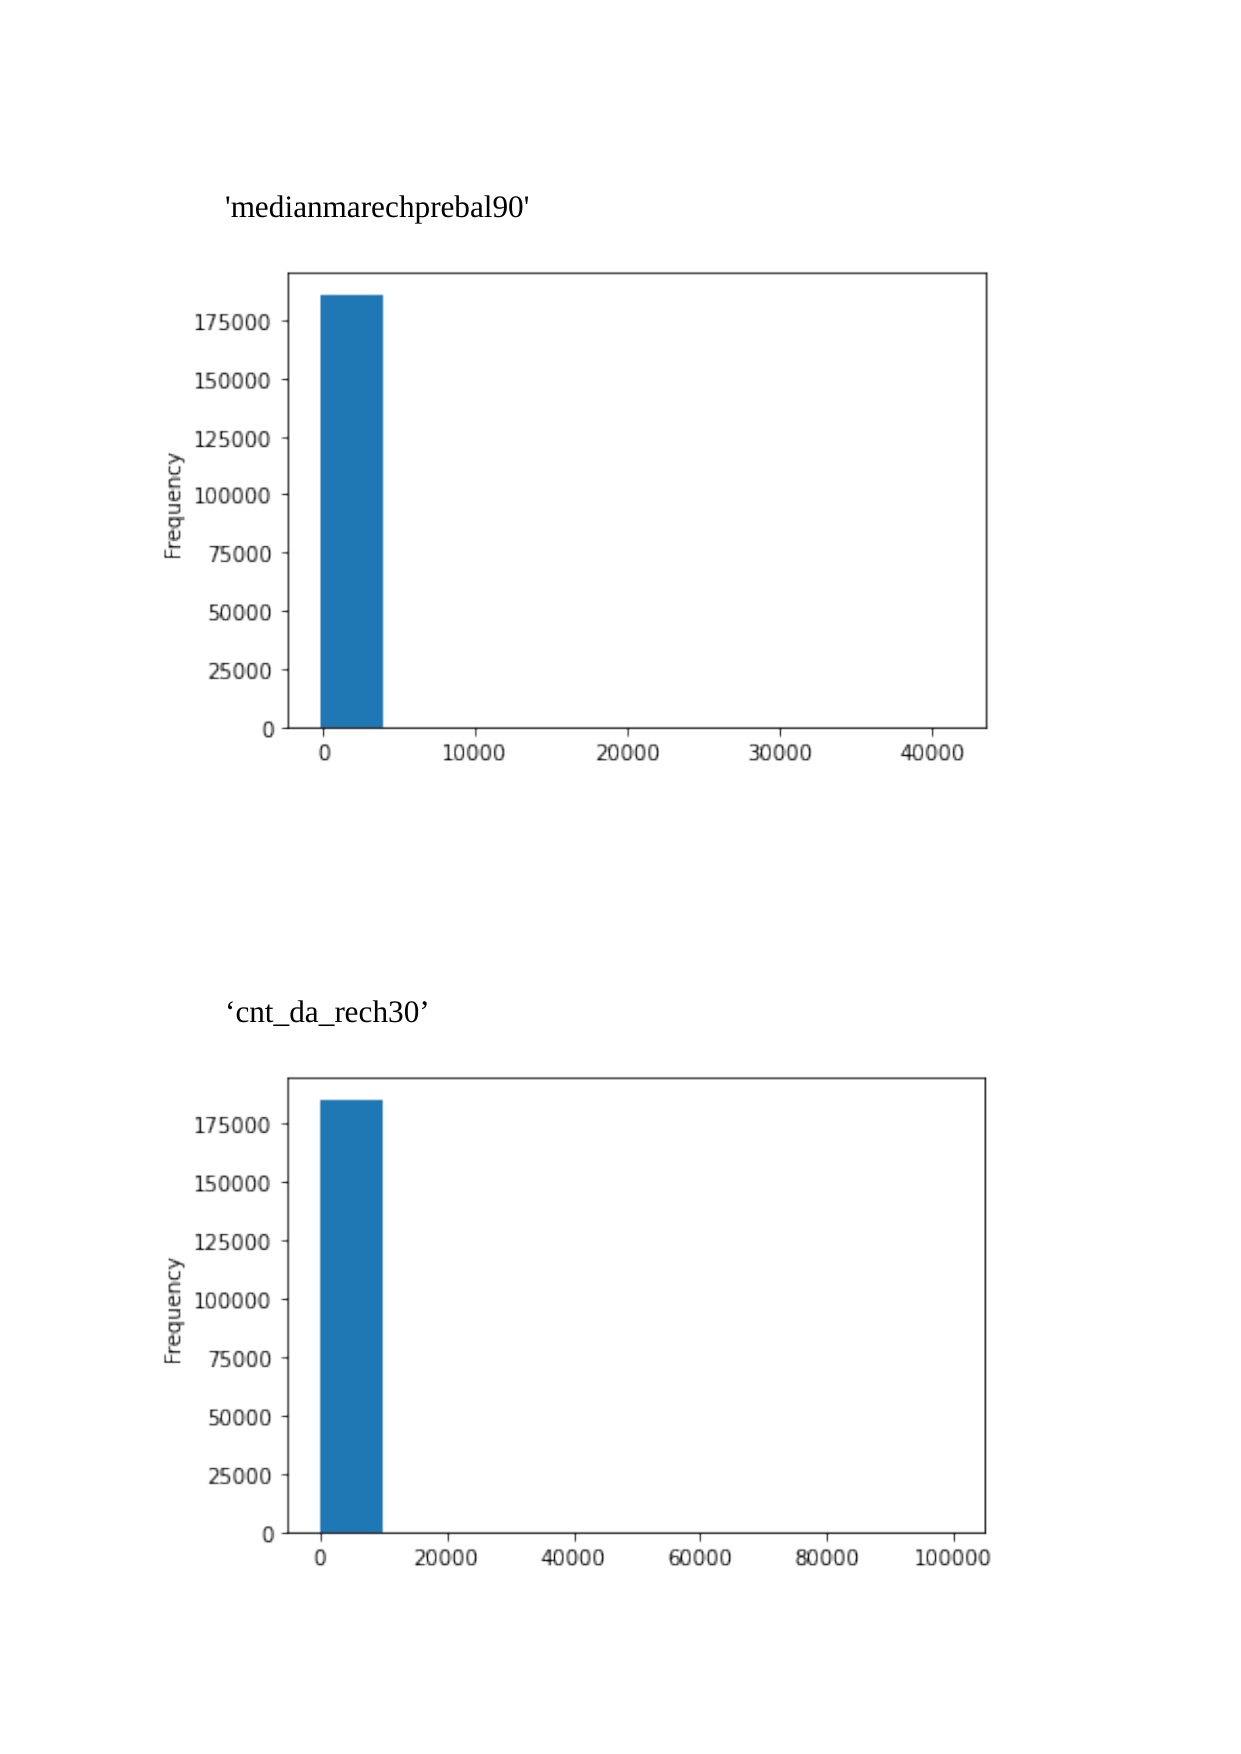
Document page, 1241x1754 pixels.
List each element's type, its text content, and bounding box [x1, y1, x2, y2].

text 'medianmarechprebal90' [225, 189, 1090, 225]
picture [150, 1065, 1008, 1583]
text ‘cnt_da_rech30’ [225, 993, 1090, 1029]
picture [150, 260, 1001, 778]
